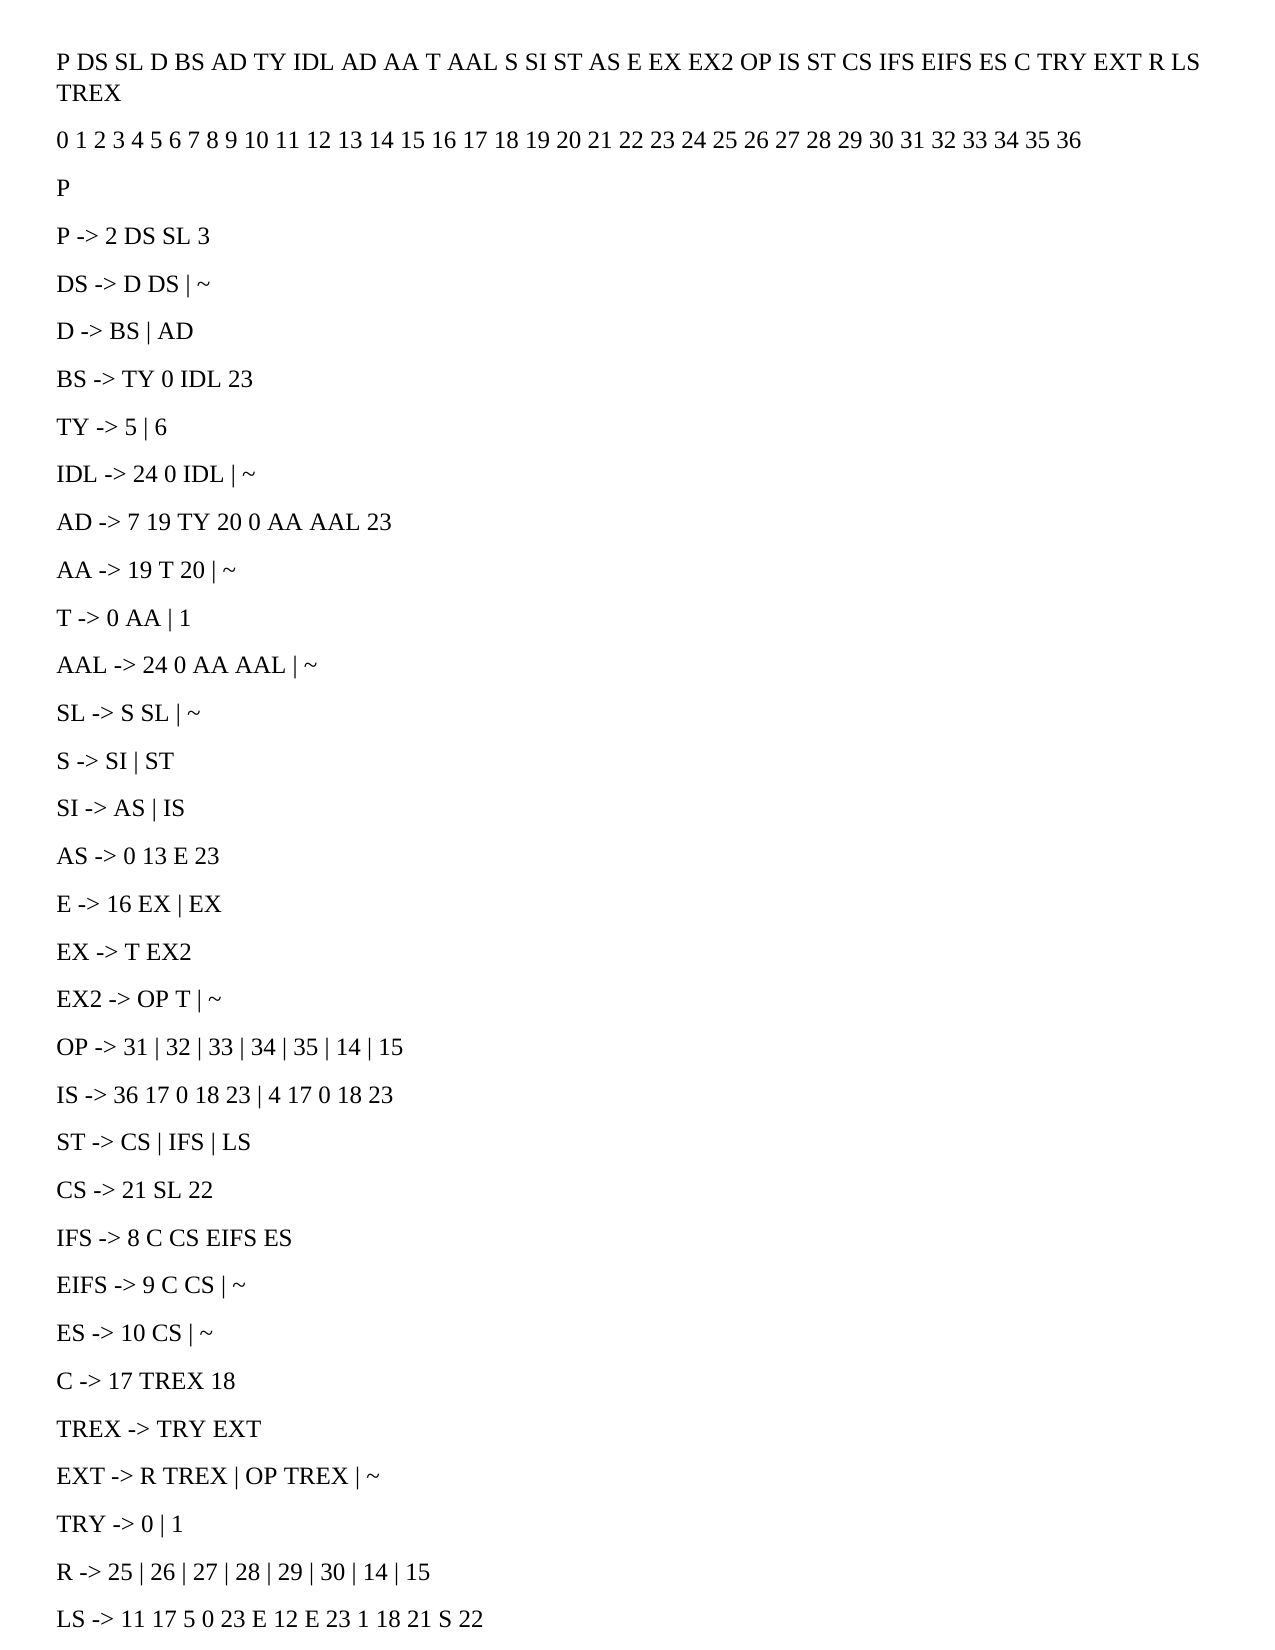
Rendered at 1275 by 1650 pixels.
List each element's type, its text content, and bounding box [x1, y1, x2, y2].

text AAL -> 24 0 AA AAL | ~ [56, 650, 1228, 679]
text ST -> CS | IFS | LS [56, 1127, 1228, 1156]
text EX2 -> OP T | ~ [56, 984, 1228, 1013]
text P DS SL D BS AD TY IDL AD AA T AAL S SI ST AS E EX EX2 OP IS ST CS IFS EIFS ES C TRY EXT R LS TREX [56, 47, 1228, 107]
text P [56, 173, 1228, 202]
text CS -> 21 SL 22 [56, 1175, 1228, 1204]
text LS -> 11 17 5 0 23 E 12 E 23 1 18 21 S 22 [56, 1604, 1228, 1633]
text T -> 0 AA | 1 [56, 603, 1228, 631]
text SL -> S SL | ~ [56, 698, 1228, 727]
text TREX -> TRY EXT [56, 1414, 1228, 1442]
text BS -> TY 0 IDL 23 [56, 364, 1228, 393]
text EX -> T EX2 [56, 937, 1228, 965]
text TRY -> 0 | 1 [56, 1509, 1228, 1538]
text E -> 16 EX | EX [56, 889, 1228, 918]
text SI -> AS | IS [56, 793, 1228, 822]
text S -> SI | ST [56, 746, 1228, 774]
text EXT -> R TREX | OP TREX | ~ [56, 1461, 1228, 1490]
text AA -> 19 T 20 | ~ [56, 555, 1228, 584]
text EIFS -> 9 C CS | ~ [56, 1271, 1228, 1299]
text P -> 2 DS SL 3 [56, 221, 1228, 250]
text C -> 17 TREX 18 [56, 1366, 1228, 1395]
text AS -> 0 13 E 23 [56, 841, 1228, 870]
text IFS -> 8 C CS EIFS ES [56, 1223, 1228, 1252]
text DS -> D DS | ~ [56, 269, 1228, 297]
text IDL -> 24 0 IDL | ~ [56, 459, 1228, 488]
text R -> 25 | 26 | 27 | 28 | 29 | 30 | 14 | 15 [56, 1557, 1228, 1586]
text TY -> 5 | 6 [56, 412, 1228, 441]
text AD -> 7 19 TY 20 0 AA AAL 23 [56, 507, 1228, 536]
text IS -> 36 17 0 18 23 | 4 17 0 18 23 [56, 1080, 1228, 1108]
text 0 1 2 3 4 5 6 7 8 9 10 11 12 13 14 15 16 17 18 19 20 21 22 23 24 25 26 27 28 29 30 31 32 33 34 35 36 [56, 126, 1228, 154]
text D -> BS | AD [56, 316, 1228, 345]
text ES -> 10 CS | ~ [56, 1318, 1228, 1347]
text OP -> 31 | 32 | 33 | 34 | 35 | 14 | 15 [56, 1032, 1228, 1061]
